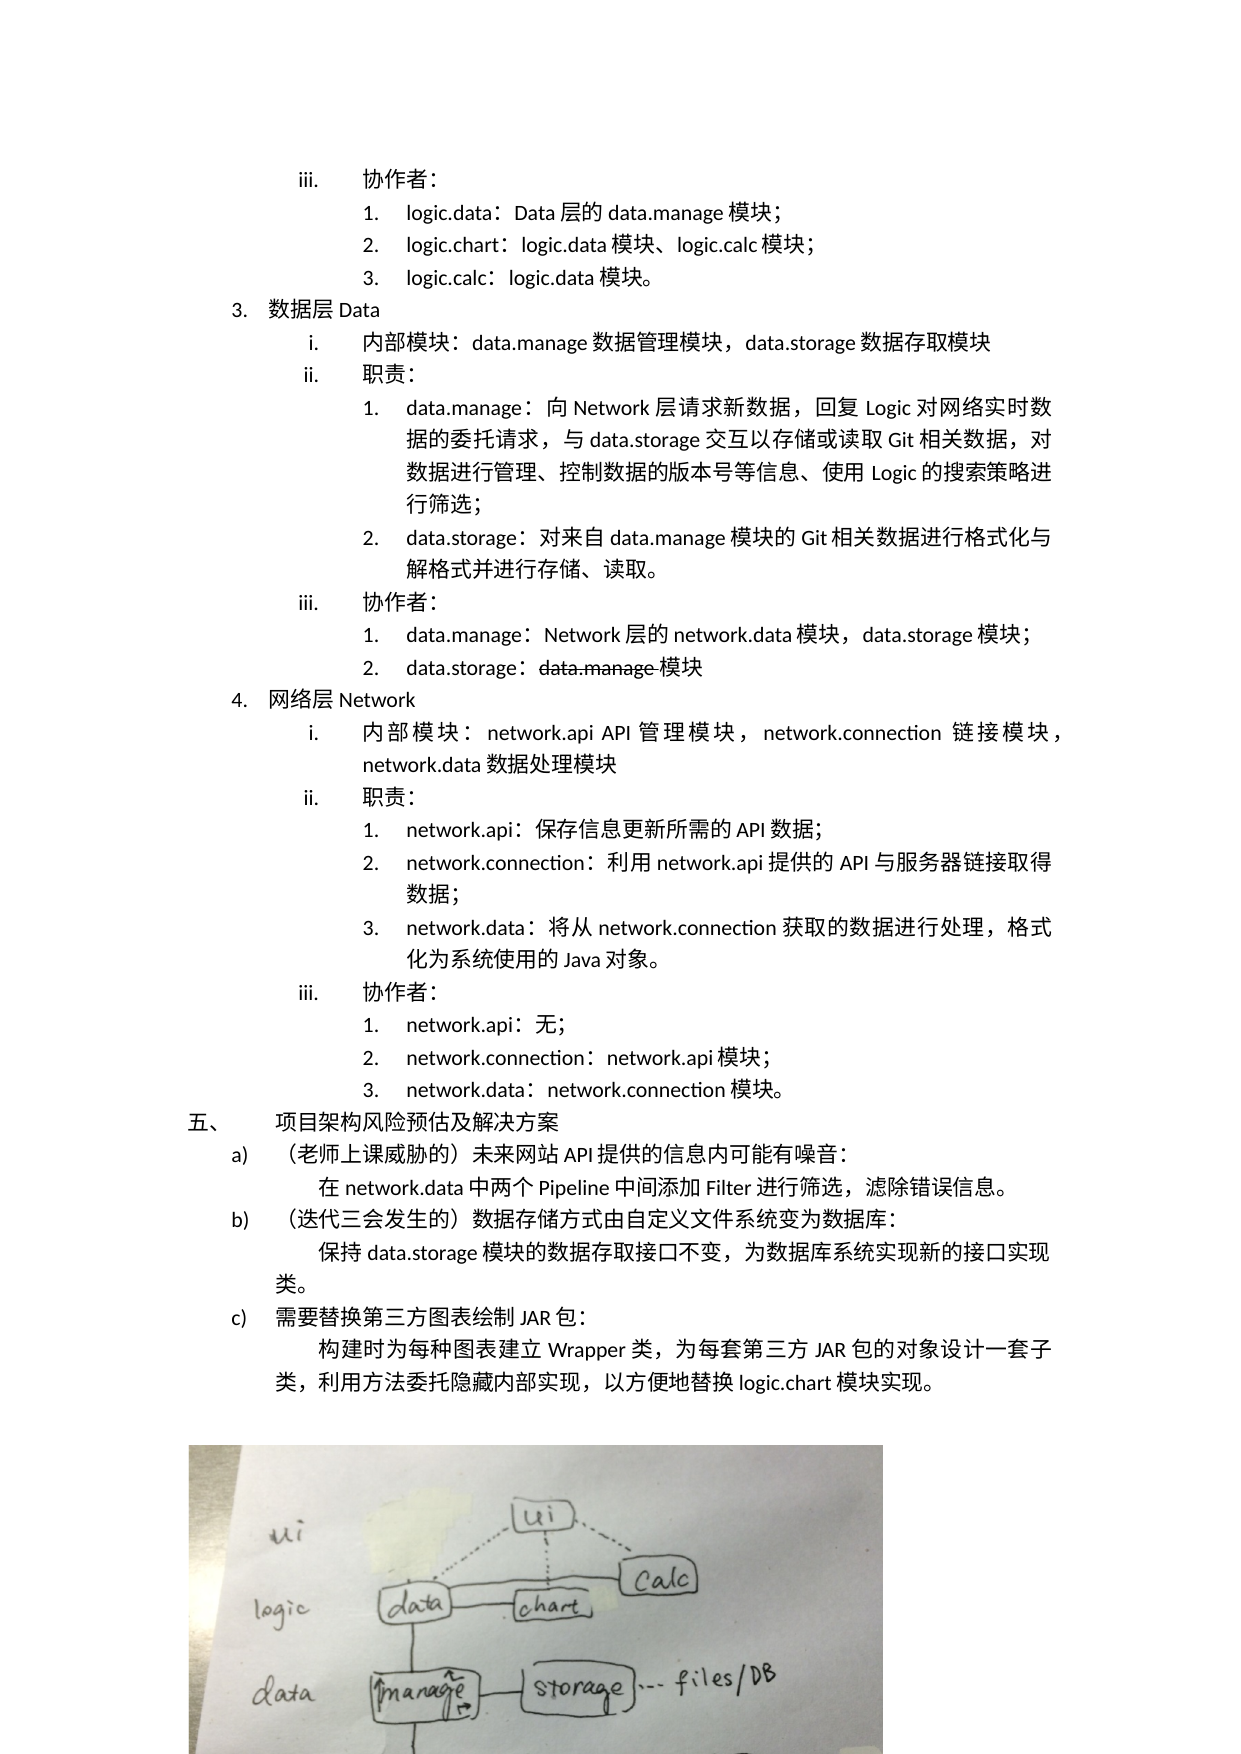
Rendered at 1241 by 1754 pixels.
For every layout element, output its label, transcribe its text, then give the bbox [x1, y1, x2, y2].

list （老师上课威胁的）未来网站API提供的信息内可能有噪音： [231, 1137, 1053, 1169]
list 内部模块：network.api API管理模块，network.connection 链接模块，network.data数据处理模块 [319, 714, 1053, 779]
list 网络层Network [231, 682, 1053, 714]
list logic.data：Data层的data.manage模块； [362, 194, 1053, 227]
list 协作者： [319, 974, 1053, 1007]
list 在network.data中两个Pipeline中间添加Filter进行筛选，滤除错误信息。 [275, 1169, 1053, 1202]
list 内部模块：data.manage数据管理模块，data.storage数据存取模块 [319, 324, 1053, 357]
list 需要替换第三方图表绘制JAR包： [231, 1299, 1053, 1332]
list network.connection：利用network.api提供的API与服务器链接取得数据； [362, 844, 1053, 909]
list 协作者： [319, 584, 1053, 617]
list logic.chart：logic.data模块、logic.calc模块； [362, 227, 1053, 259]
list data.manage：Network层的network.data模块，data.storage模块； [362, 617, 1053, 649]
list 数据层Data [231, 292, 1053, 324]
picture [189, 1445, 882, 1754]
list （迭代三会发生的）数据存储方式由自定义文件系统变为数据库： [231, 1202, 1053, 1234]
list logic.calc：logic.data模块。 [362, 259, 1053, 292]
list data.storage：对来自data.manage模块的Git相关数据进行格式化与解格式并进行存储、读取。 [362, 519, 1053, 584]
list 职责： [319, 357, 1053, 389]
list 保持data.storage模块的数据存取接口不变，为数据库系统实现新的接口实现类。 [275, 1234, 1053, 1299]
list data.storage：data.manage模块 [362, 649, 1053, 682]
list network.api：保存信息更新所需的API数据； [362, 812, 1053, 844]
list 协作者： [319, 162, 1053, 194]
list network.data：network.connection模块。 [362, 1072, 1053, 1104]
list network.connection：network.api模块； [362, 1039, 1053, 1072]
list 项目架构风险预估及解决方案 [187, 1104, 1053, 1137]
list network.api：无； [362, 1007, 1053, 1039]
list 构建时为每种图表建立Wrapper类，为每套第三方JAR包的对象设计一套子类，利用方法委托隐藏内部实现，以方便地替换logic.chart模块实现。 [275, 1332, 1053, 1397]
list network.data：将从network.connection获取的数据进行处理，格式化为系统使用的Java对象。 [362, 909, 1053, 974]
list data.manage：向Network层请求新数据，回复Logic对网络实时数据的委托请求，与data.storage交互以存储或读取Git相关数据，对数据进行管理、控制数据的版本号等信息、使用Logic的搜索策略进行筛选； [362, 389, 1053, 519]
list 职责： [319, 779, 1053, 812]
